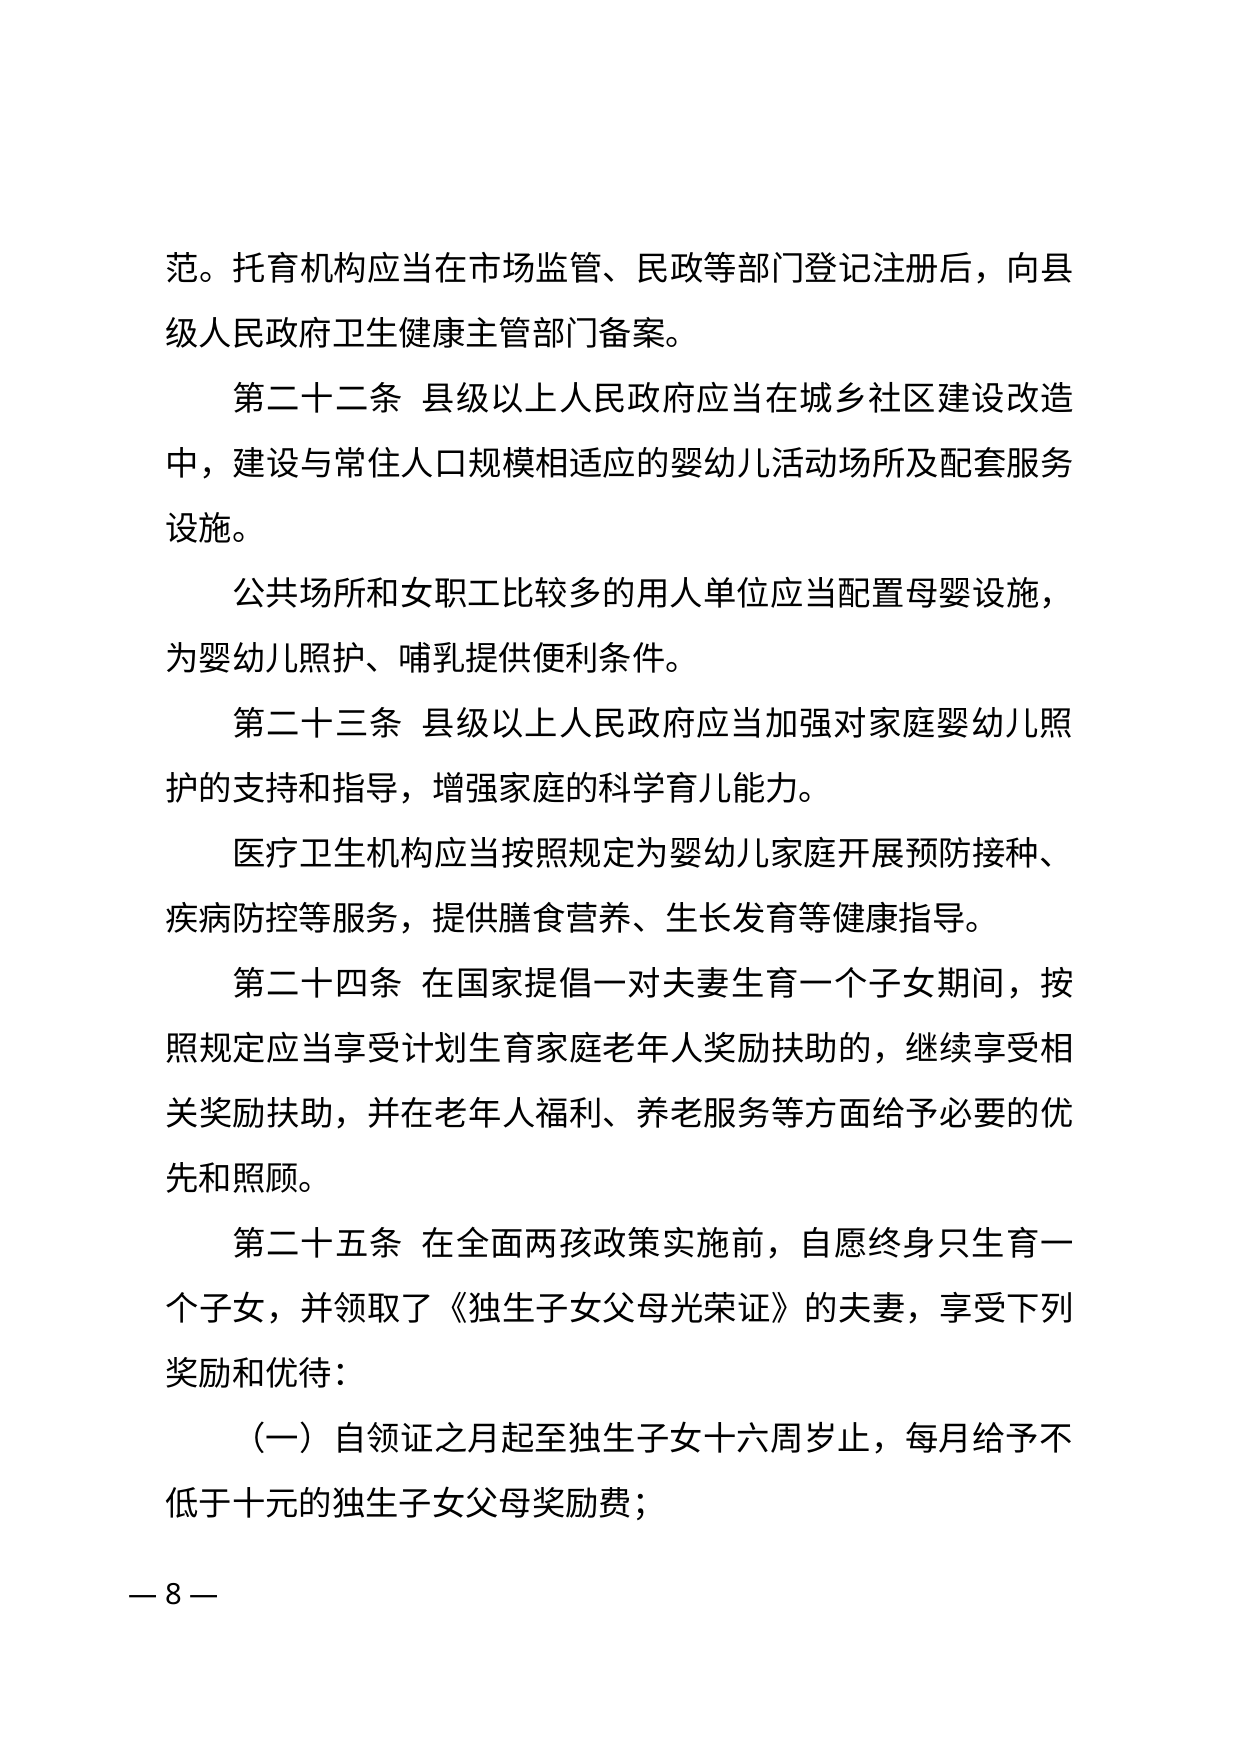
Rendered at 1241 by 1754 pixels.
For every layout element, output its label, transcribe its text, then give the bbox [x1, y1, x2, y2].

text 第二十二条 县级以上人民政府应当在城乡社区建设改造中，建设与常住人口规模相适应的婴幼儿活动场所及配套服务设施。 [165, 363, 1075, 558]
text 第二十五条 在全面两孩政策实施前，自愿终身只生育一个子女，并领取了《独生子女父母光荣证》的夫妻，享受下列奖励和优待： [165, 1208, 1075, 1403]
text 第二十三条 县级以上人民政府应当加强对家庭婴幼儿照护的支持和指导，增强家庭的科学育儿能力。 [165, 688, 1075, 818]
text 第二十四条 在国家提倡一对夫妻生育一个子女期间，按照规定应当享受计划生育家庭老年人奖励扶助的，继续享受相关奖励扶助，并在老年人福利、养老服务等方面给予必要的优先和照顾。 [165, 948, 1075, 1208]
text 公共场所和女职工比较多的用人单位应当配置母婴设施，为婴幼儿照护、哺乳提供便利条件。 [165, 558, 1075, 688]
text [165, 233, 1075, 363]
text （一）自领证之月起至独生子女十六周岁止，每月给予不低于十元的独生子女父母奖励费； [165, 1403, 1075, 1533]
text 医疗卫生机构应当按照规定为婴幼儿家庭开展预防接种、疾病防控等服务，提供膳食营养、生长发育等健康指导。 [165, 818, 1075, 948]
